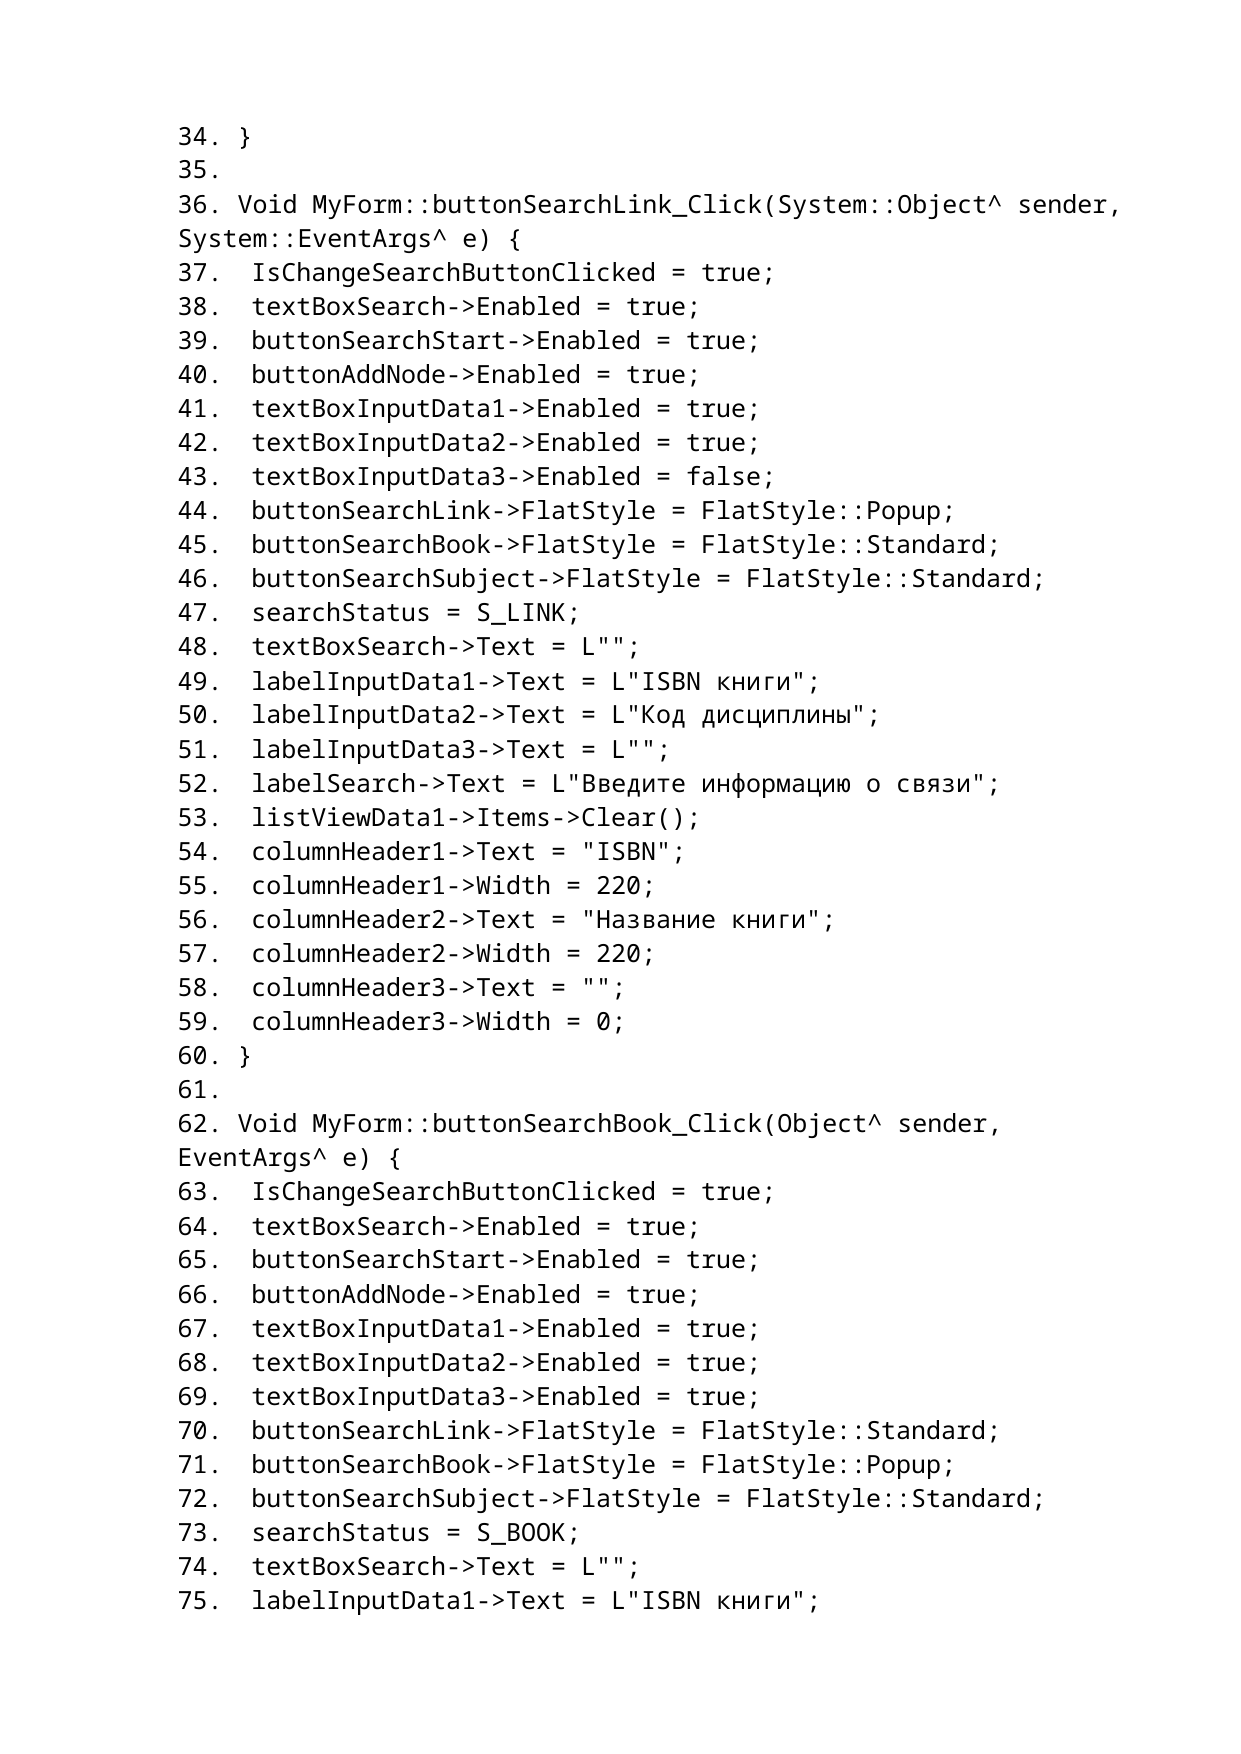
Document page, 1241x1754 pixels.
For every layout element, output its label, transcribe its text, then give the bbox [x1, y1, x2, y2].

list buttonSearchBook->FlatStyle = FlatStyle::Standard; [177, 527, 1152, 561]
list textBoxInputData1->Enabled = true; [177, 391, 1152, 425]
list IsChangeSearchButtonClicked = true; [177, 1174, 1152, 1208]
list columnHeader2->Width = 220; [177, 936, 1152, 970]
list Void MyForm::buttonSearchBook_Click(Object^ sender, EventArgs^ e) { [177, 1106, 1152, 1174]
list buttonAddNode->Enabled = true; [177, 357, 1152, 391]
list } [177, 1038, 1152, 1072]
list columnHeader2->Text = "Название книги"; [177, 902, 1152, 936]
list textBoxInputData1->Enabled = true; [177, 1310, 1152, 1344]
list searchStatus = S_LINK; [177, 595, 1152, 629]
list columnHeader3->Text = ""; [177, 970, 1152, 1004]
list labelInputData1->Text = L"ISBN книги"; [177, 663, 1152, 697]
list labelInputData3->Text = L""; [177, 731, 1152, 765]
list IsChangeSearchButtonClicked = true; [177, 254, 1152, 288]
list listViewData1->Items->Clear(); [177, 799, 1152, 833]
list columnHeader1->Width = 220; [177, 867, 1152, 902]
list Void MyForm::buttonSearchLink_Click(System::Object^ sender, System::EventArgs^ e) { [177, 186, 1152, 254]
list } [177, 118, 1152, 152]
list textBoxInputData3->Enabled = false; [177, 459, 1152, 493]
list textBoxInputData2->Enabled = true; [177, 1344, 1152, 1378]
list buttonSearchBook->FlatStyle = FlatStyle::Popup; [177, 1447, 1152, 1481]
list buttonSearchStart->Enabled = true; [177, 322, 1152, 357]
list columnHeader1->Text = "ISBN"; [177, 833, 1152, 867]
list labelSearch->Text = L"Введите информацию о связи"; [177, 765, 1152, 799]
list buttonAddNode->Enabled = true; [177, 1276, 1152, 1310]
list buttonSearchStart->Enabled = true; [177, 1242, 1152, 1276]
list searchStatus = S_BOOK; [177, 1515, 1152, 1549]
list buttonSearchSubject->FlatStyle = FlatStyle::Standard; [177, 1481, 1152, 1515]
list textBoxInputData3->Enabled = true; [177, 1378, 1152, 1412]
list textBoxSearch->Text = L""; [177, 1549, 1152, 1583]
list textBoxSearch->Enabled = true; [177, 288, 1152, 322]
list labelInputData1->Text = L"ISBN книги"; [177, 1583, 1152, 1617]
list columnHeader3->Width = 0; [177, 1004, 1152, 1038]
list textBoxSearch->Text = L""; [177, 629, 1152, 663]
list labelInputData2->Text = L"Код дисциплины"; [177, 697, 1152, 731]
list buttonSearchLink->FlatStyle = FlatStyle::Standard; [177, 1412, 1152, 1447]
list textBoxInputData2->Enabled = true; [177, 425, 1152, 459]
list textBoxSearch->Enabled = true; [177, 1208, 1152, 1242]
list buttonSearchLink->FlatStyle = FlatStyle::Popup; [177, 493, 1152, 527]
list buttonSearchSubject->FlatStyle = FlatStyle::Standard; [177, 561, 1152, 595]
